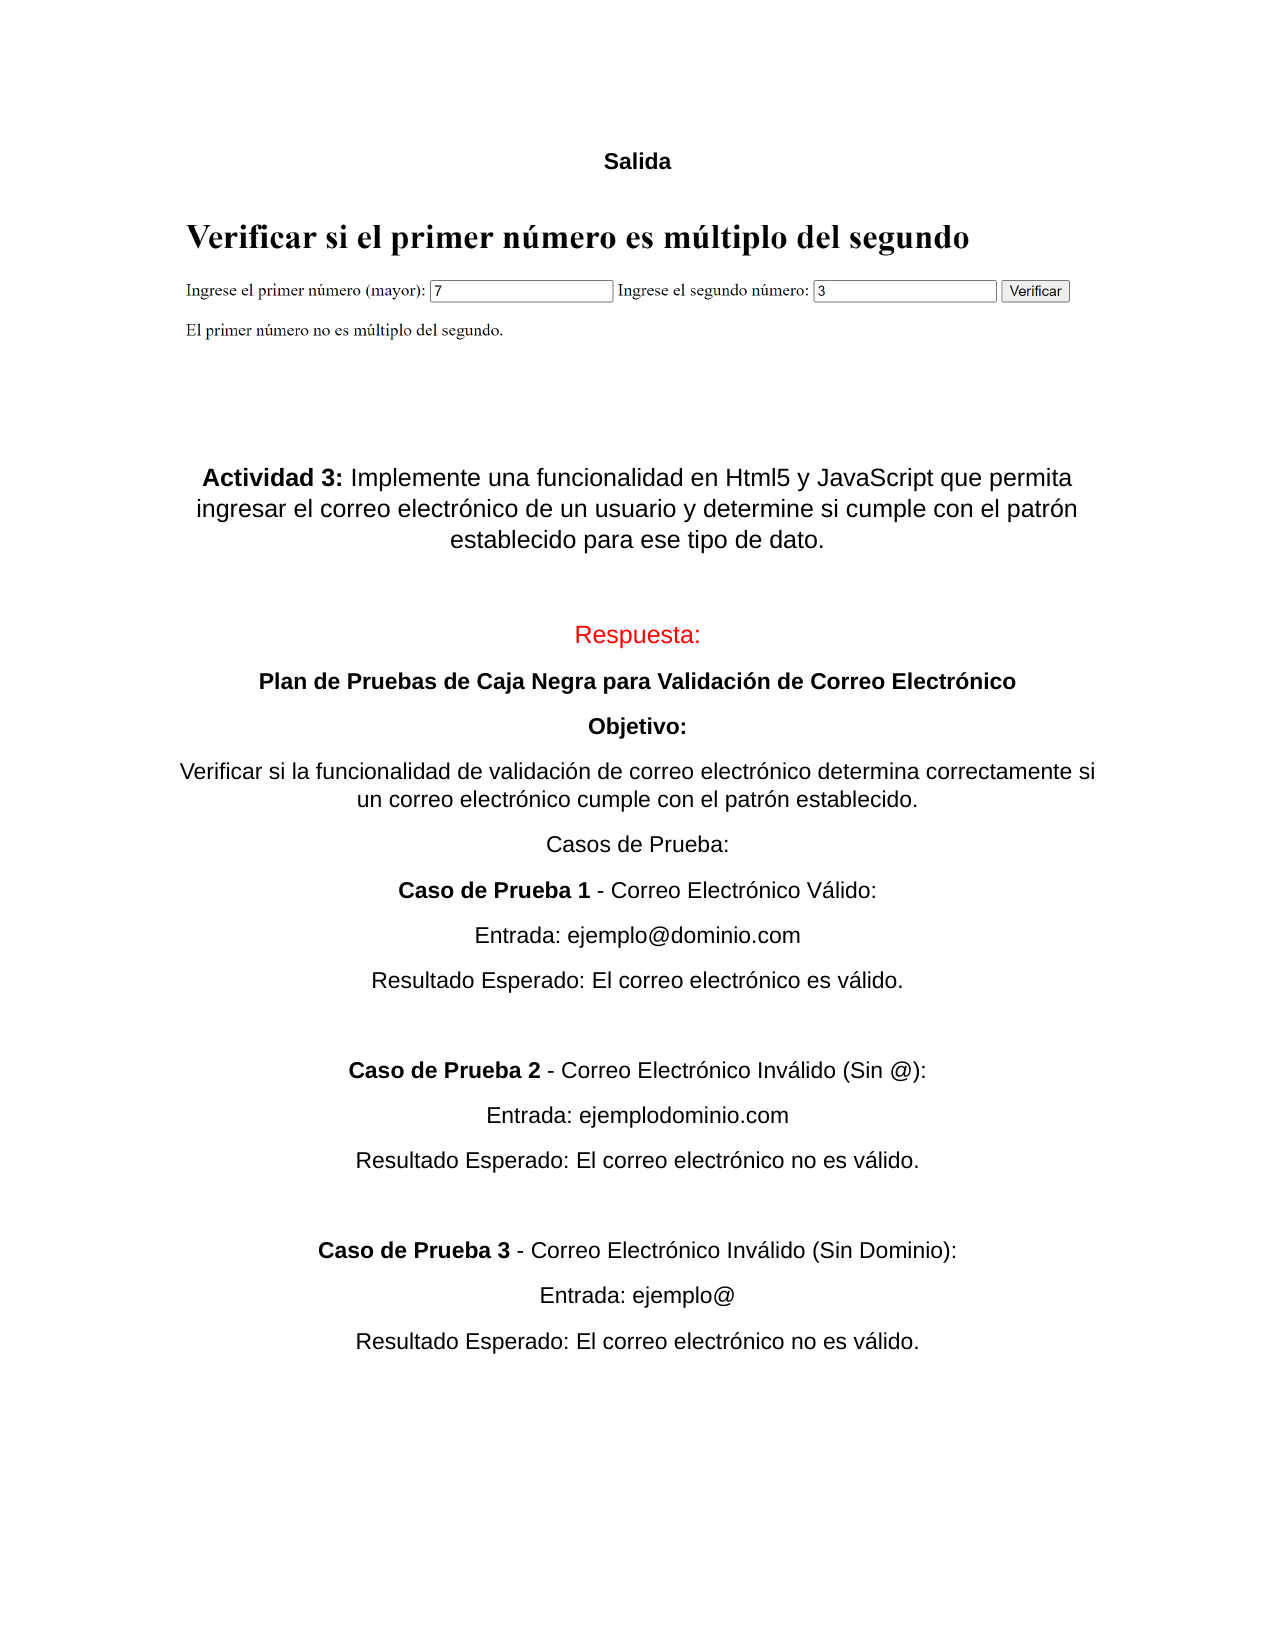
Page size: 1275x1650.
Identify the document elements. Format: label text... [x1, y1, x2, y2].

text Verificar si la funcionalidad de validación de correo electrónico determina correctamente si un correo electrónico cumple con el patrón establecido. [177, 758, 1098, 813]
text Caso de Prueba 1 - Correo Electrónico Válido: [177, 877, 1098, 903]
text Entrada: ejemplo@ [177, 1282, 1098, 1309]
text Casos de Prueba: [177, 831, 1098, 858]
text Respuesta: [177, 620, 1098, 649]
text Caso de Prueba 2 - Correo Electrónico Inválido (Sin @): [177, 1057, 1098, 1083]
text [177, 1147, 1098, 1173]
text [177, 1328, 1098, 1354]
picture [177, 208, 1098, 379]
text Salida [177, 148, 1098, 174]
text Entrada: ejemplo@dominio.com [177, 922, 1098, 948]
text Plan de Pruebas de Caja Negra para Validación de Correo Electrónico [177, 668, 1098, 694]
text Entrada: ejemplodominio.com [177, 1102, 1098, 1128]
text Resultado Esperado: El correo electrónico es válido. [177, 967, 1098, 993]
text Caso de Prueba 3 - Correo Electrónico Inválido (Sin Dominio): [177, 1237, 1098, 1264]
text Objetivo: [177, 713, 1098, 739]
text Actividad 3: Implemente una funcionalidad en Html5 y JavaScript que permita ingresar el correo electrónico de un usuario y determine si cumple con el patrón establecido para ese tipo de dato. [177, 463, 1098, 554]
